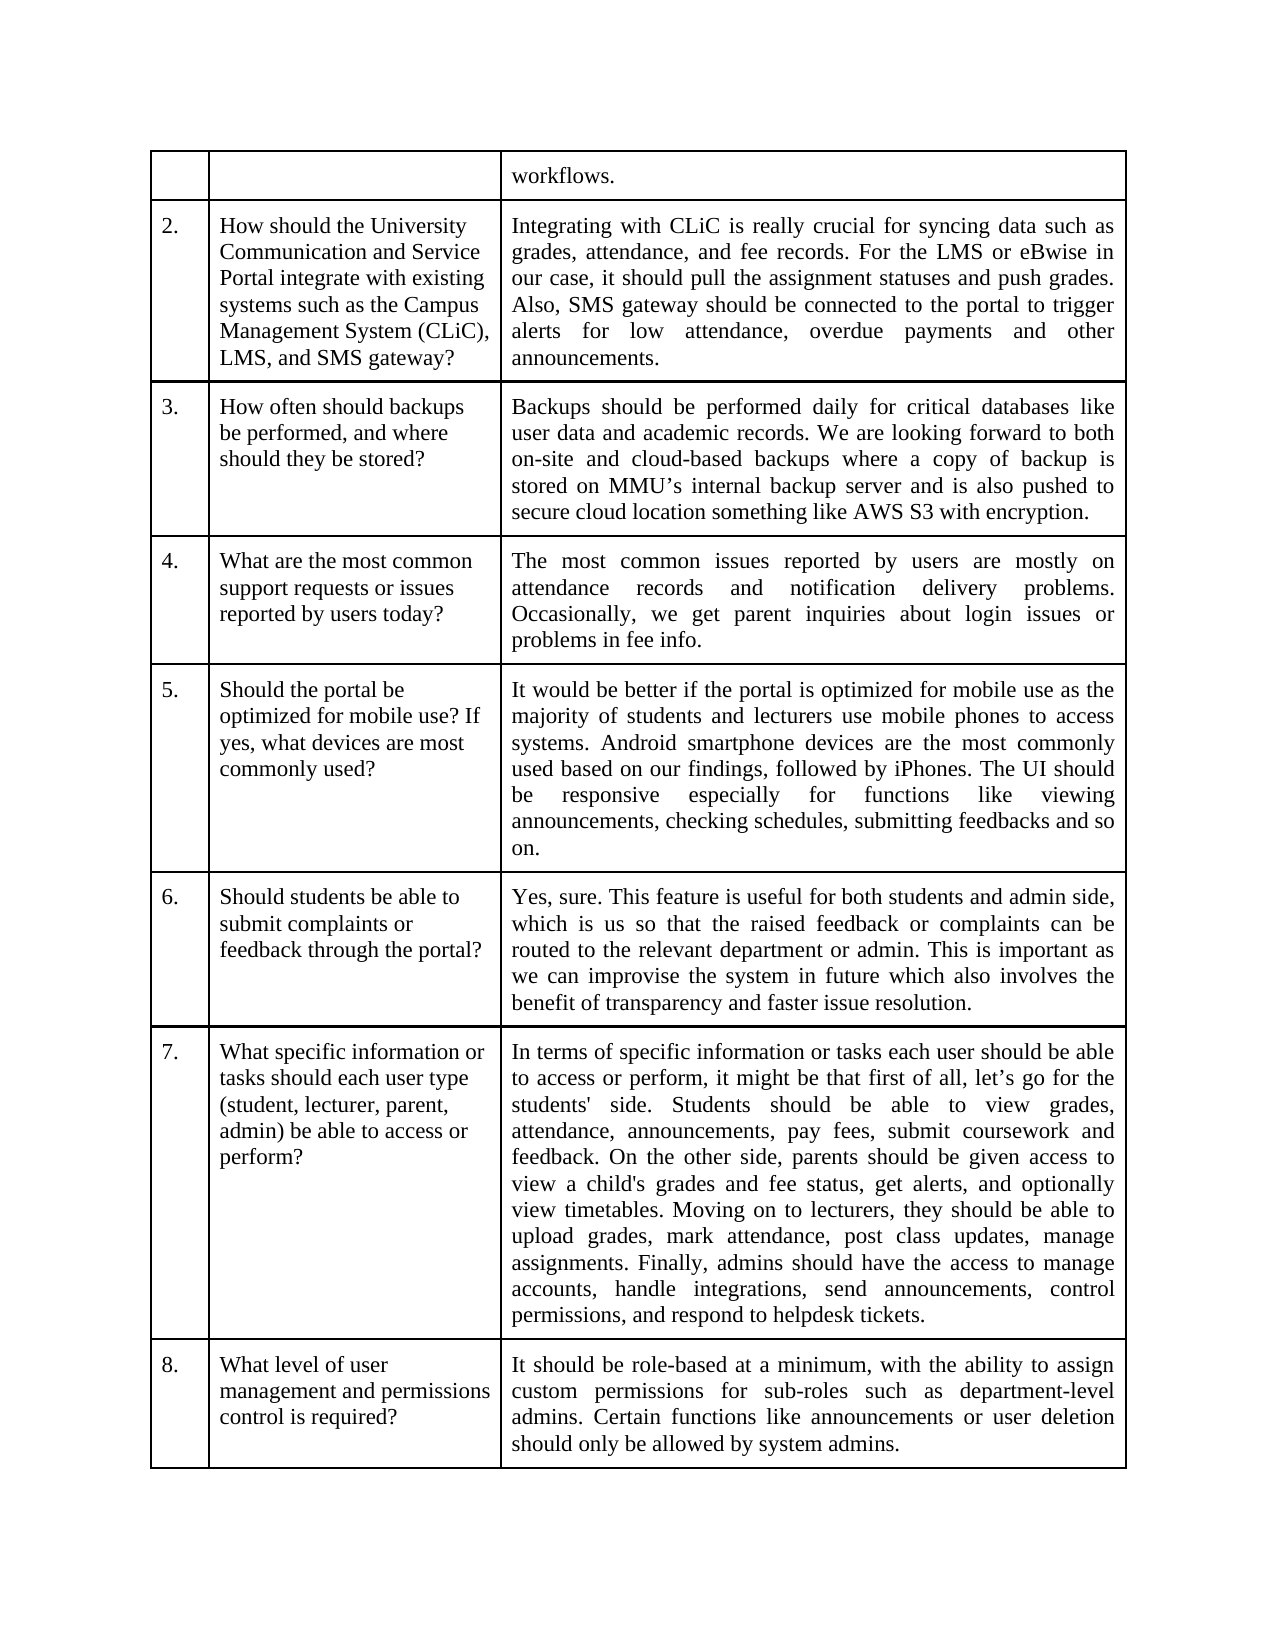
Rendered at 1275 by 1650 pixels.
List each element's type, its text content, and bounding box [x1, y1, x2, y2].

table_cell Integrating with CLiC is really crucial for syncing data such as grades, attendance, and fee records. For the LMS or eBwise in our case, it should pull the assignment statuses and push grades. Also, SMS gateway should be connected to the portal to trigger alerts for low attendance, overdue payments and other announcements. [502, 201, 1125, 380]
table_cell Should students be able to submit complaints or feedback through the portal? [210, 873, 500, 1025]
table_cell It should be role-based at a minimum, with the ability to assign custom permissions for sub-roles such as department-level admins. Certain functions like announcements or user deletion should only be allowed by system admins. [502, 1340, 1125, 1467]
table_cell 5. [152, 665, 208, 871]
table_cell 4. [152, 537, 208, 663]
table_cell It would be better if the portal is optimized for mobile use as the majority of students and lecturers use mobile phones to access systems. Android smartphone devices are the most commonly used based on our findings, followed by iPhones. The UI should be responsive especially for functions like viewing announcements, checking schedules, submitting feedbacks and so on. [502, 665, 1125, 871]
table_cell The most common issues reported by users are mostly on attendance records and notification delivery problems. Occasionally, we get parent inquiries about login issues or problems in fee info. [502, 537, 1125, 663]
table_cell In terms of specific information or tasks each user should be able to access or perform, it might be that first of all, let’s go for the students' side. Students should be able to view grades, attendance, announcements, pay fees, submit coursework and feedback. On the other side, parents should be given access to view a child's grades and fee status, get alerts, and optionally view timetables. Moving on to lecturers, they should be able to upload grades, mark attendance, post class updates, manage assignments. Finally, admins should have the access to manage accounts, handle integrations, send announcements, control permissions, and respond to helpdesk tickets. [502, 1028, 1125, 1338]
table_cell What are the most common support requests or issues reported by users today? [210, 537, 500, 663]
table_cell What level of user management and permissions control is required? [210, 1340, 500, 1467]
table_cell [210, 152, 500, 199]
table_cell Backups should be performed daily for critical databases like user data and academic records. We are looking forward to both on-site and cloud-based backups where a copy of backup is stored on MMU’s internal backup server and is also pushed to secure cloud location something like AWS S3 with encryption. [502, 383, 1125, 535]
table_cell How should the University Communication and Service Portal integrate with existing systems such as the Campus Management System (CLiC), LMS, and SMS gateway? [210, 201, 500, 380]
table_cell 8. [152, 1340, 208, 1467]
table_cell What specific information or tasks should each user type (student, lecturer, parent, admin) be able to access or perform? [210, 1028, 500, 1338]
table_cell 3. [152, 383, 208, 535]
table_cell 1. [152, 152, 208, 199]
table_cell 6. [152, 873, 208, 1025]
table_cell Should the portal be optimized for mobile use? If yes, what devices are most commonly used? [210, 665, 500, 871]
table_cell How often should backups be performed, and where should they be stored? [210, 383, 500, 535]
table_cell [502, 152, 1125, 199]
table_cell 2. [152, 201, 208, 380]
table_cell 7. [152, 1028, 208, 1338]
table_cell Yes, sure. This feature is useful for both students and admin side, which is us so that the raised feedback or complaints can be routed to the relevant department or admin. This is important as we can improvise the system in future which also involves the benefit of transparency and faster issue resolution. [502, 873, 1125, 1025]
